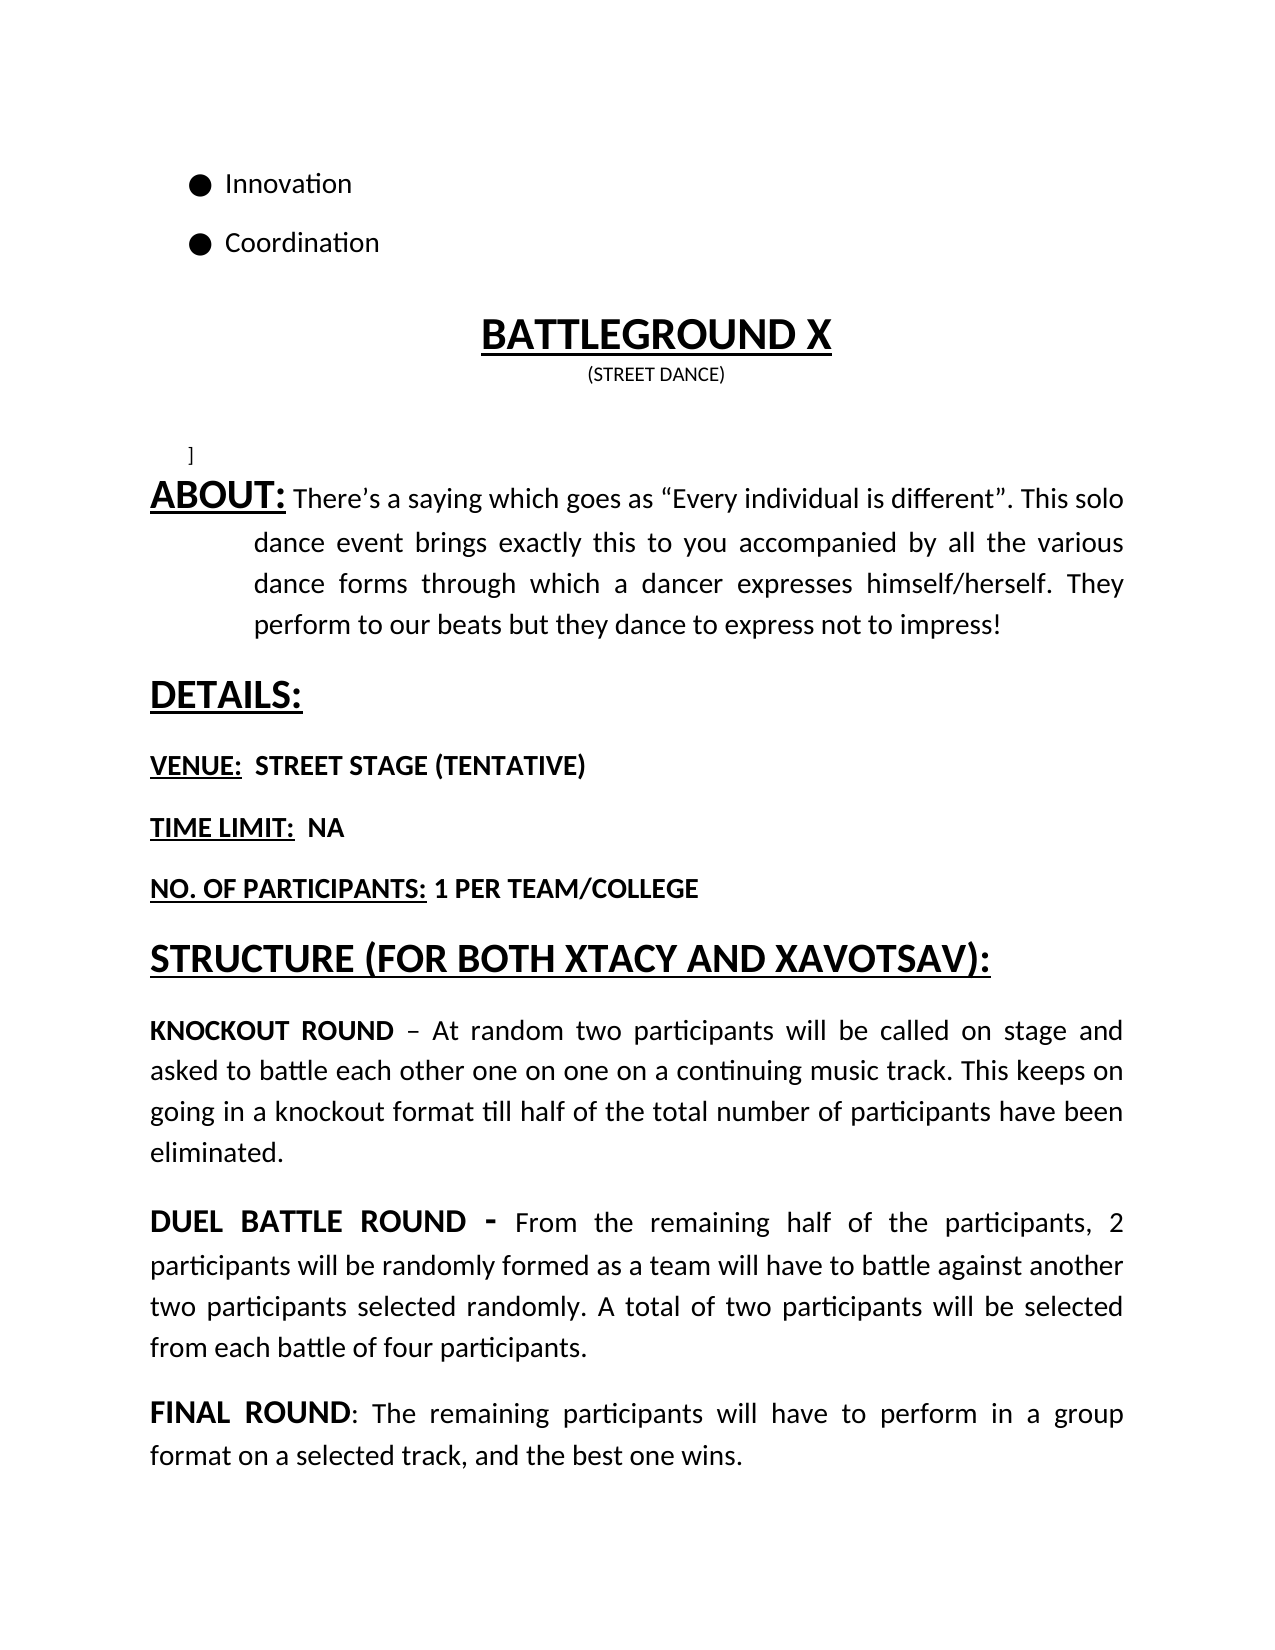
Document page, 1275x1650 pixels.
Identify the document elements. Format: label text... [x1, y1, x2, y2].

text (STREET DANCE) [187, 361, 1125, 387]
text DUEL BATTLE ROUND - From the remaining half of the participants, 2 participants will be randomly formed as a team will have to battle against another two participants selected randomly. A total of two participants will be selected from each battle of four participants. [150, 1196, 1125, 1365]
text VENUE: STREET STAGE (TENTATIVE) [150, 747, 1125, 783]
list Coordination [187, 210, 1125, 269]
list Innovation [187, 150, 1125, 210]
text TIME LIMIT: NA [150, 809, 1125, 844]
text KNOCKOUT ROUND – At random two participants will be called on stage and asked to battle each other one on one on a continuing music track. This keeps on going in a knockout format till half of the total number of participants have been eliminated. [150, 1012, 1125, 1170]
text STRUCTURE (FOR BOTH XTACY AND XAVOTSAV): [150, 932, 1125, 983]
text ABOUT: There’s a saying which goes as “Every individual is different”. This solo dance event brings exactly this to you accompanied by all the various dance forms through which a dancer expresses himself/herself. They perform to our beats but they dance to express not to impress! [150, 468, 1125, 642]
text ] [187, 442, 1125, 468]
text DETAILS: [150, 668, 1125, 718]
text BATTLEGROUND X [187, 305, 1125, 361]
text FINAL ROUND: The remaining participants will have to perform in a group format on a selected track, and the best one wins. [150, 1391, 1125, 1473]
text NO. OF PARTICIPANTS: 1 PER TEAM/COLLEGE [150, 871, 1125, 906]
